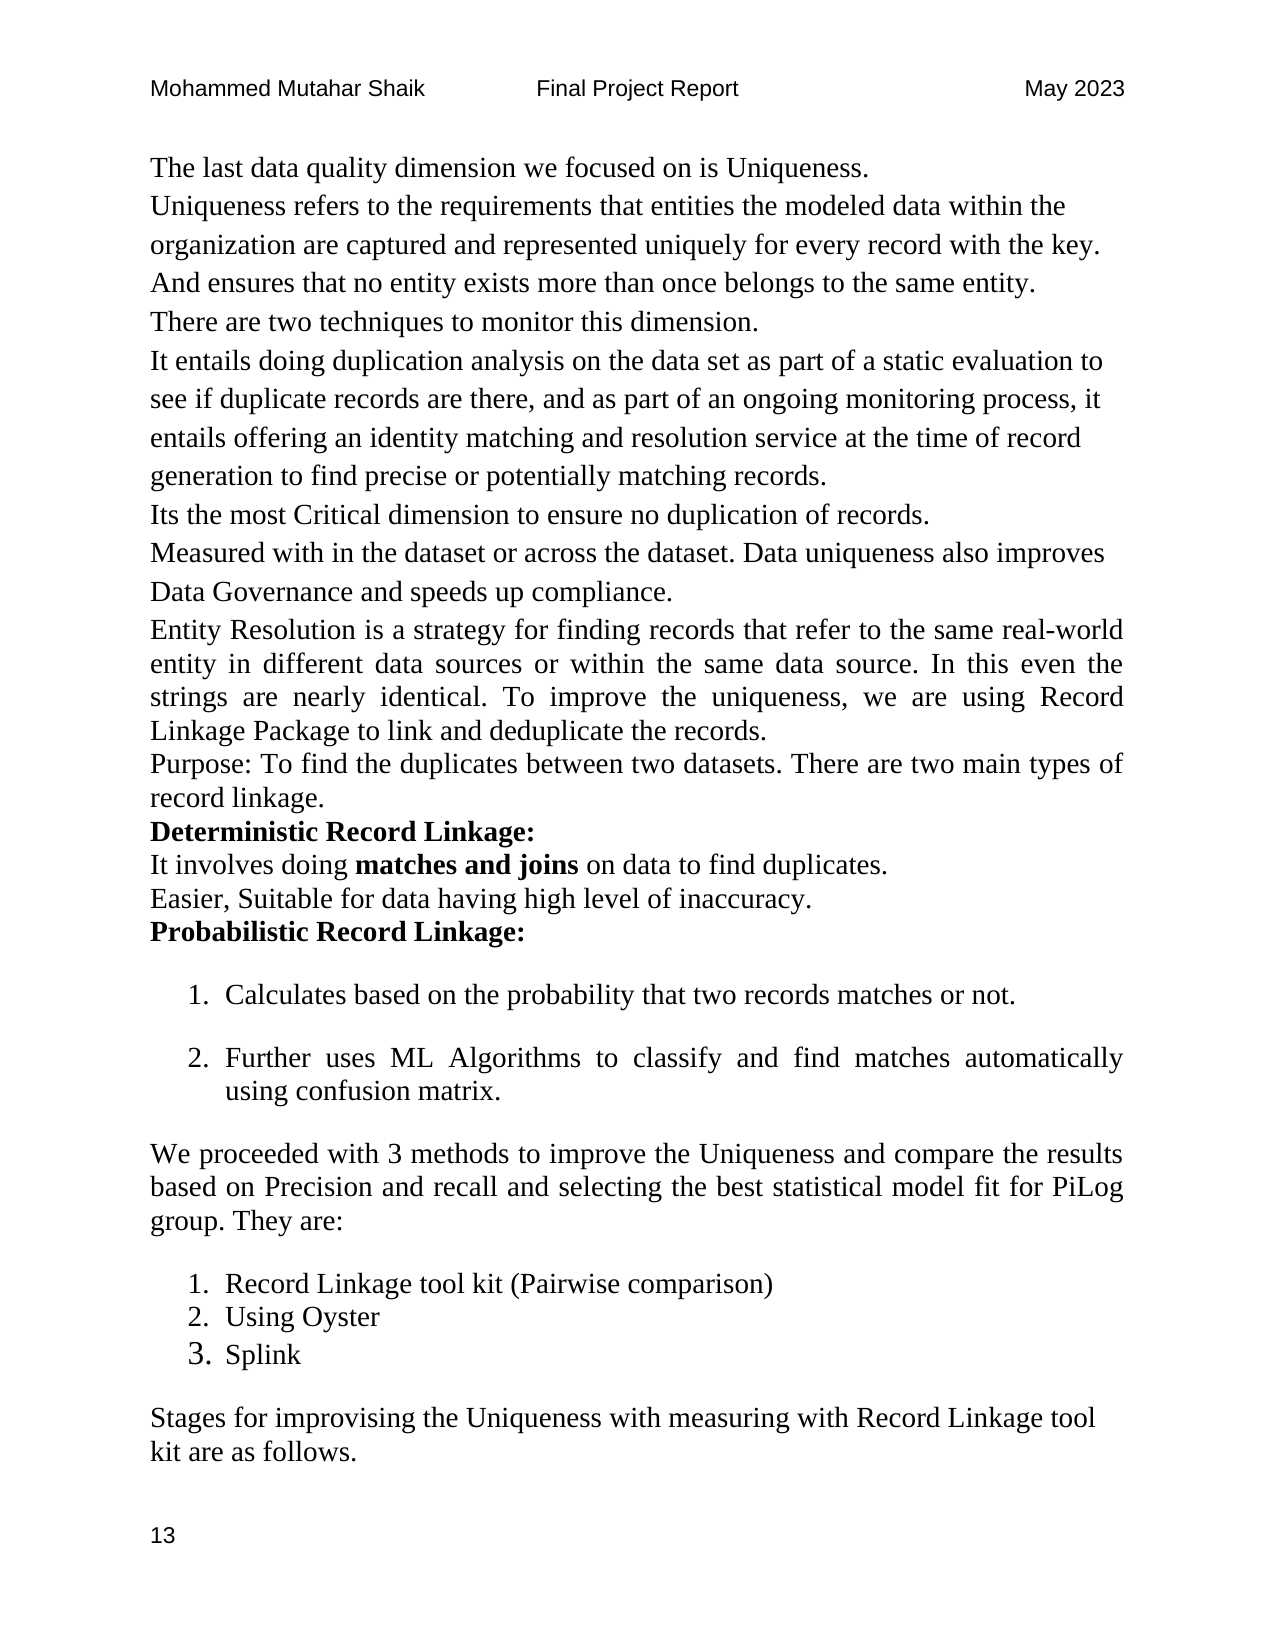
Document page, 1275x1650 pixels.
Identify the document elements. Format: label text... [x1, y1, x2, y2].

text Probabilistic Record Linkage: [150, 914, 1125, 948]
list Further uses ML Algorithms to classify and find matches automatically using confusion matrix. [187, 1040, 1125, 1107]
text Uniqueness refers to the requirements that entities the modeled data within the organization are captured and represented uniquely for every record with the key. And ensures that no entity exists more than once belongs to the same entity. [150, 188, 1125, 299]
list Calculates based on the probability that two records matches or not. [187, 977, 1125, 1011]
text There are two techniques to monitor this dimension. [150, 304, 1125, 338]
text Deterministic Record Linkage: [150, 814, 1125, 847]
text We proceeded with 3 methods to improve the Uniqueness and compare the results based on Precision and recall and selecting the best statistical model fit for PiLog group. They are: [150, 1136, 1125, 1237]
text Its the most Critical dimension to ensure no duplication of records. [150, 497, 1125, 530]
list Record Linkage tool kit (Pairwise comparison) [187, 1266, 1125, 1299]
text It entails doing duplication analysis on the data set as part of a static evaluation to see if duplicate records are there, and as part of an ongoing monitoring process, it entails offering an identity matching and resolution service at the time of record generation to find precise or potentially matching records. [150, 343, 1125, 492]
text Purpose: To find the duplicates between two datasets. There are two main types of record linkage. [150, 747, 1125, 814]
text It involves doing matches and joins on data to find duplicates. [150, 847, 1125, 881]
text The last data quality dimension we focused on is Uniqueness. [150, 150, 1125, 183]
text Entity Resolution is a strategy for finding records that refer to the same real-world entity in different data sources or within the same data source. In this even the strings are nearly identical. To improve the uniqueness, we are using Record Linkage Package to link and deduplicate the records. [150, 612, 1125, 747]
list Splink [187, 1391, 1125, 1429]
list Using Oyster [187, 1328, 1125, 1362]
text Measured with in the dataset or across the dataset. Data uniqueness also improves Data Governance and speeds up compliance. [150, 535, 1125, 607]
text Easier, Suitable for data having high level of inaccuracy. [150, 881, 1125, 914]
